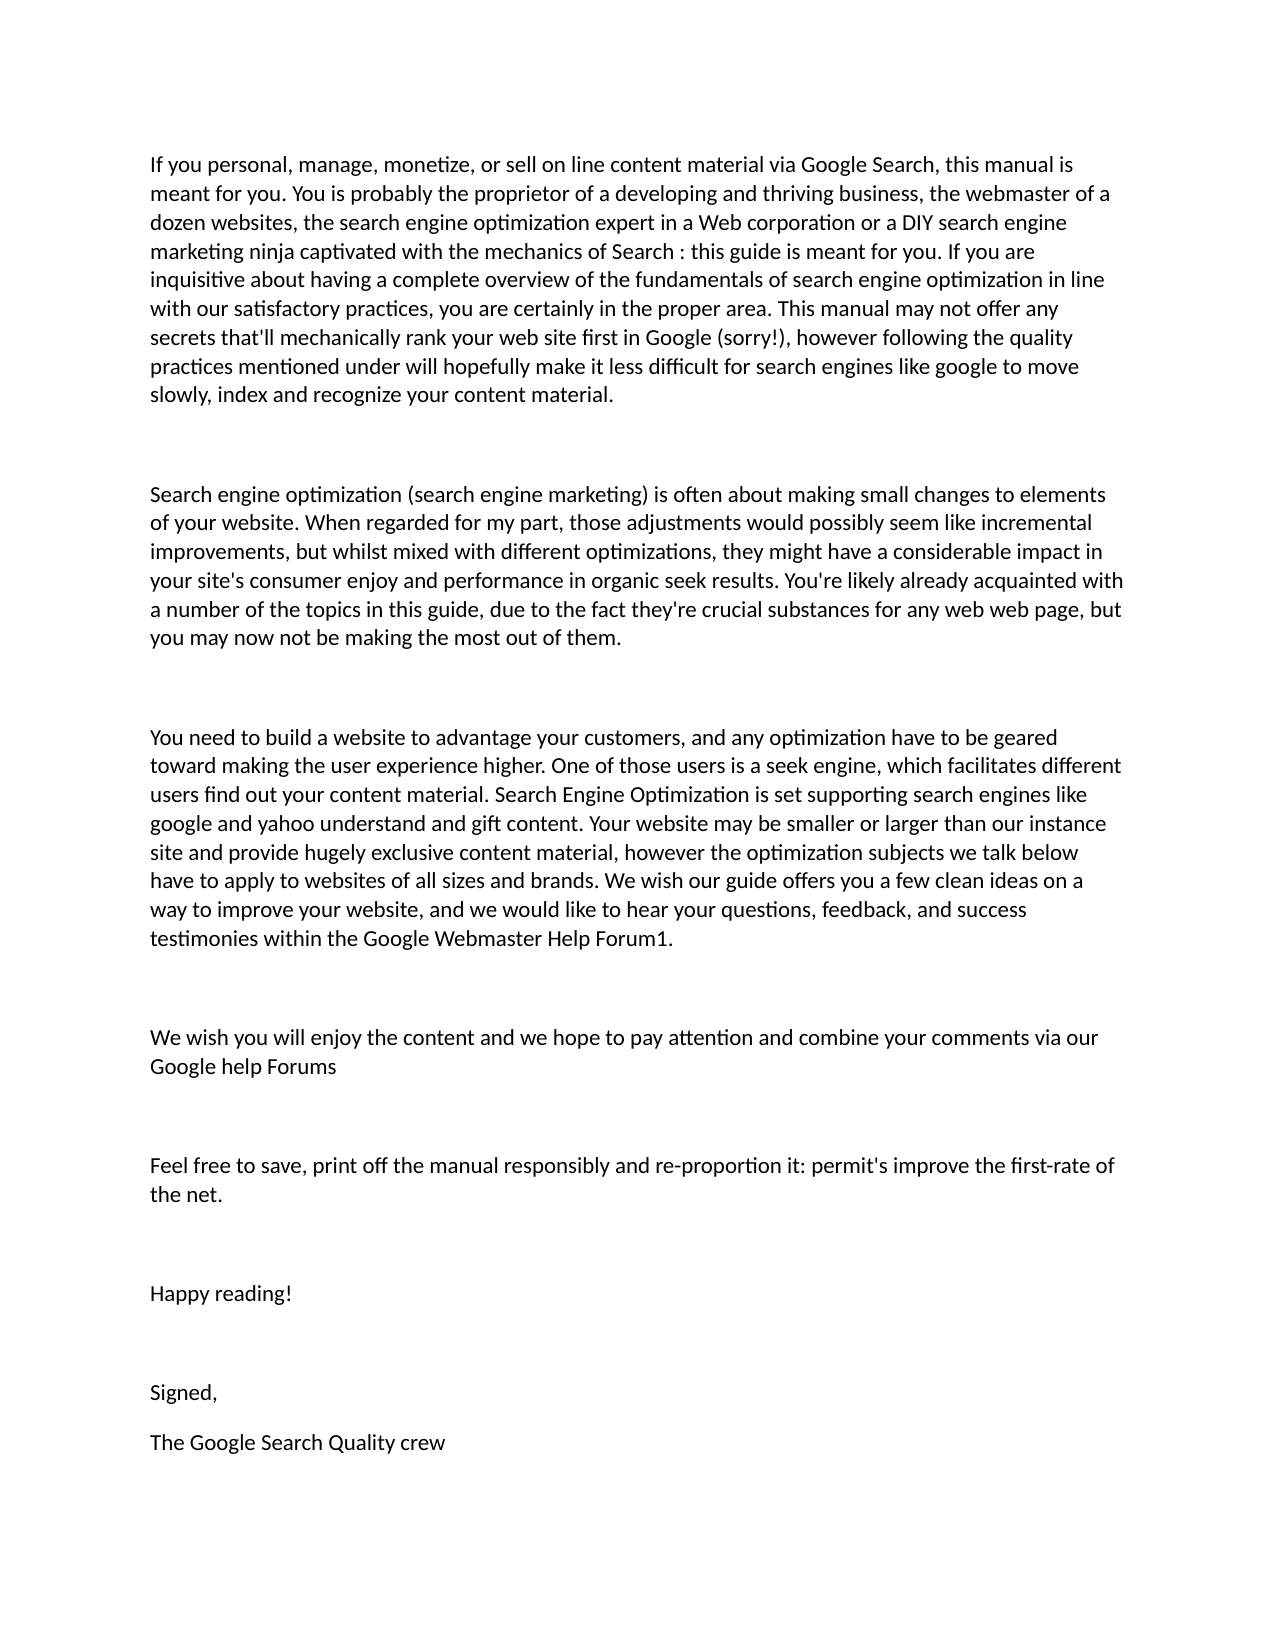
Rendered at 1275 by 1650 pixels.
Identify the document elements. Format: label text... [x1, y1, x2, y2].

text Signed, [150, 1377, 1125, 1406]
text If you personal, manage, monetize, or sell on line content material via Google Search, this manual is meant for you. You is probably the proprietor of a developing and thriving business, the webmaster of a dozen websites, the search engine optimization expert in a Web corporation or a DIY search engine marketing ninja captivated with the mechanics of Search : this guide is meant for you. If you are inquisitive about having a complete overview of the fundamentals of search engine optimization in line with our satisfactory practices, you are certainly in the proper area. This manual may not offer any secrets that'll mechanically rank your web site first in Google (sorry!), however following the quality practices mentioned under will hopefully make it less difficult for search engines like google to move slowly, index and recognize your content material. [150, 150, 1125, 409]
text Happy reading! [150, 1278, 1125, 1307]
text The Google Search Quality crew [150, 1427, 1125, 1456]
text You need to build a website to advantage your customers, and any optimization have to be geared toward making the user experience higher. One of those users is a seek engine, which facilitates different users find out your content material. Search Engine Optimization is set supporting search engines like google and yahoo understand and gift content. Your website may be smaller or larger than our instance site and provide hugely exclusive content material, however the optimization subjects we talk below have to apply to websites of all sizes and brands. We wish our guide offers you a few clean ideas on a way to improve your website, and we would like to hear your questions, feedback, and success testimonies within the Google Webmaster Help Forum1. [150, 722, 1125, 952]
text We wish you will enjoy the content and we hope to pay attention and combine your comments via our Google help Forums [150, 1022, 1125, 1080]
text Feel free to save, print off the manual responsibly and re-proportion it: permit's improve the first-rate of the net. [150, 1150, 1125, 1208]
text Search engine optimization (search engine marketing) is often about making small changes to elements of your website. When regarded for my part, those adjustments would possibly seem like incremental improvements, but whilst mixed with different optimizations, they might have a considerable impact in your site's consumer enjoy and performance in organic seek results. You're likely already acquainted with a number of the topics in this guide, due to the fact they're crucial substances for any web web page, but you may now not be making the most out of them. [150, 479, 1125, 652]
